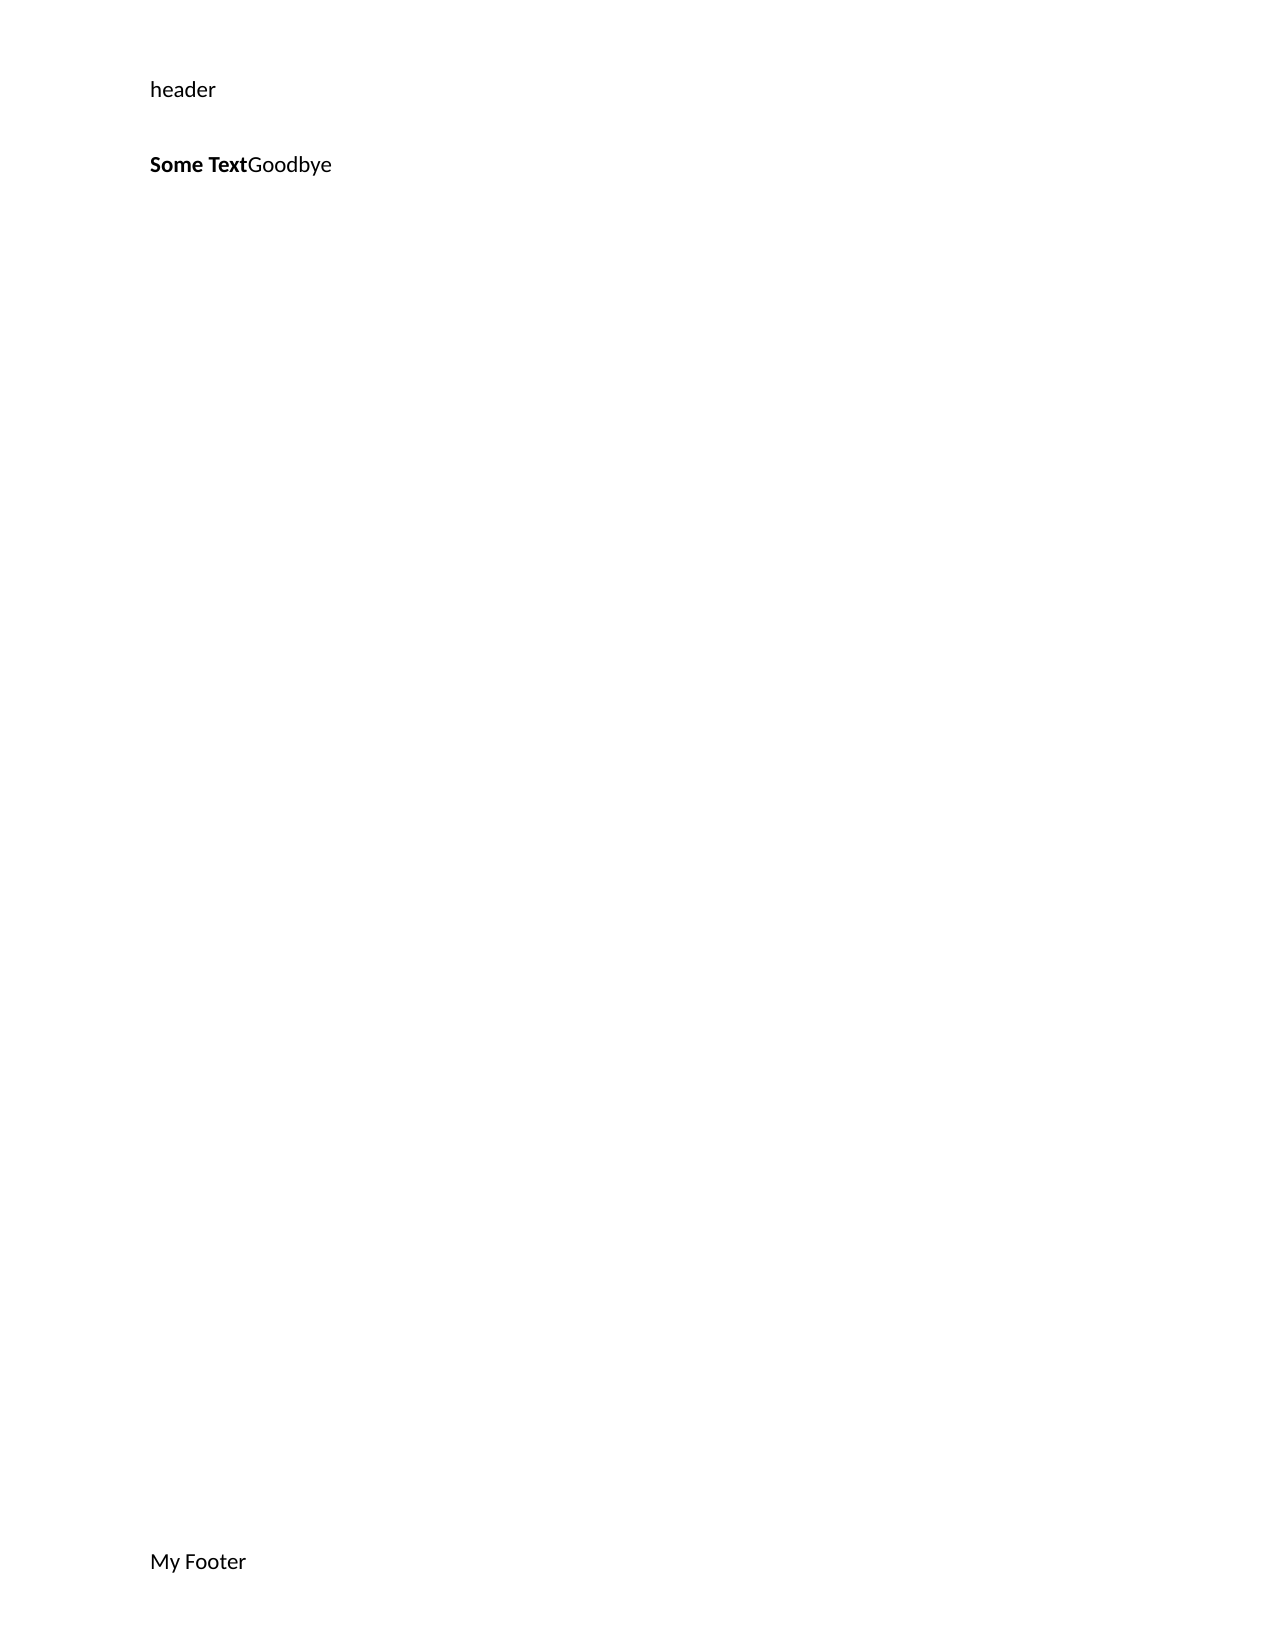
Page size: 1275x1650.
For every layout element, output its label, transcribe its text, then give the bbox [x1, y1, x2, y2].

text Some TextGoodbye [150, 150, 1125, 184]
